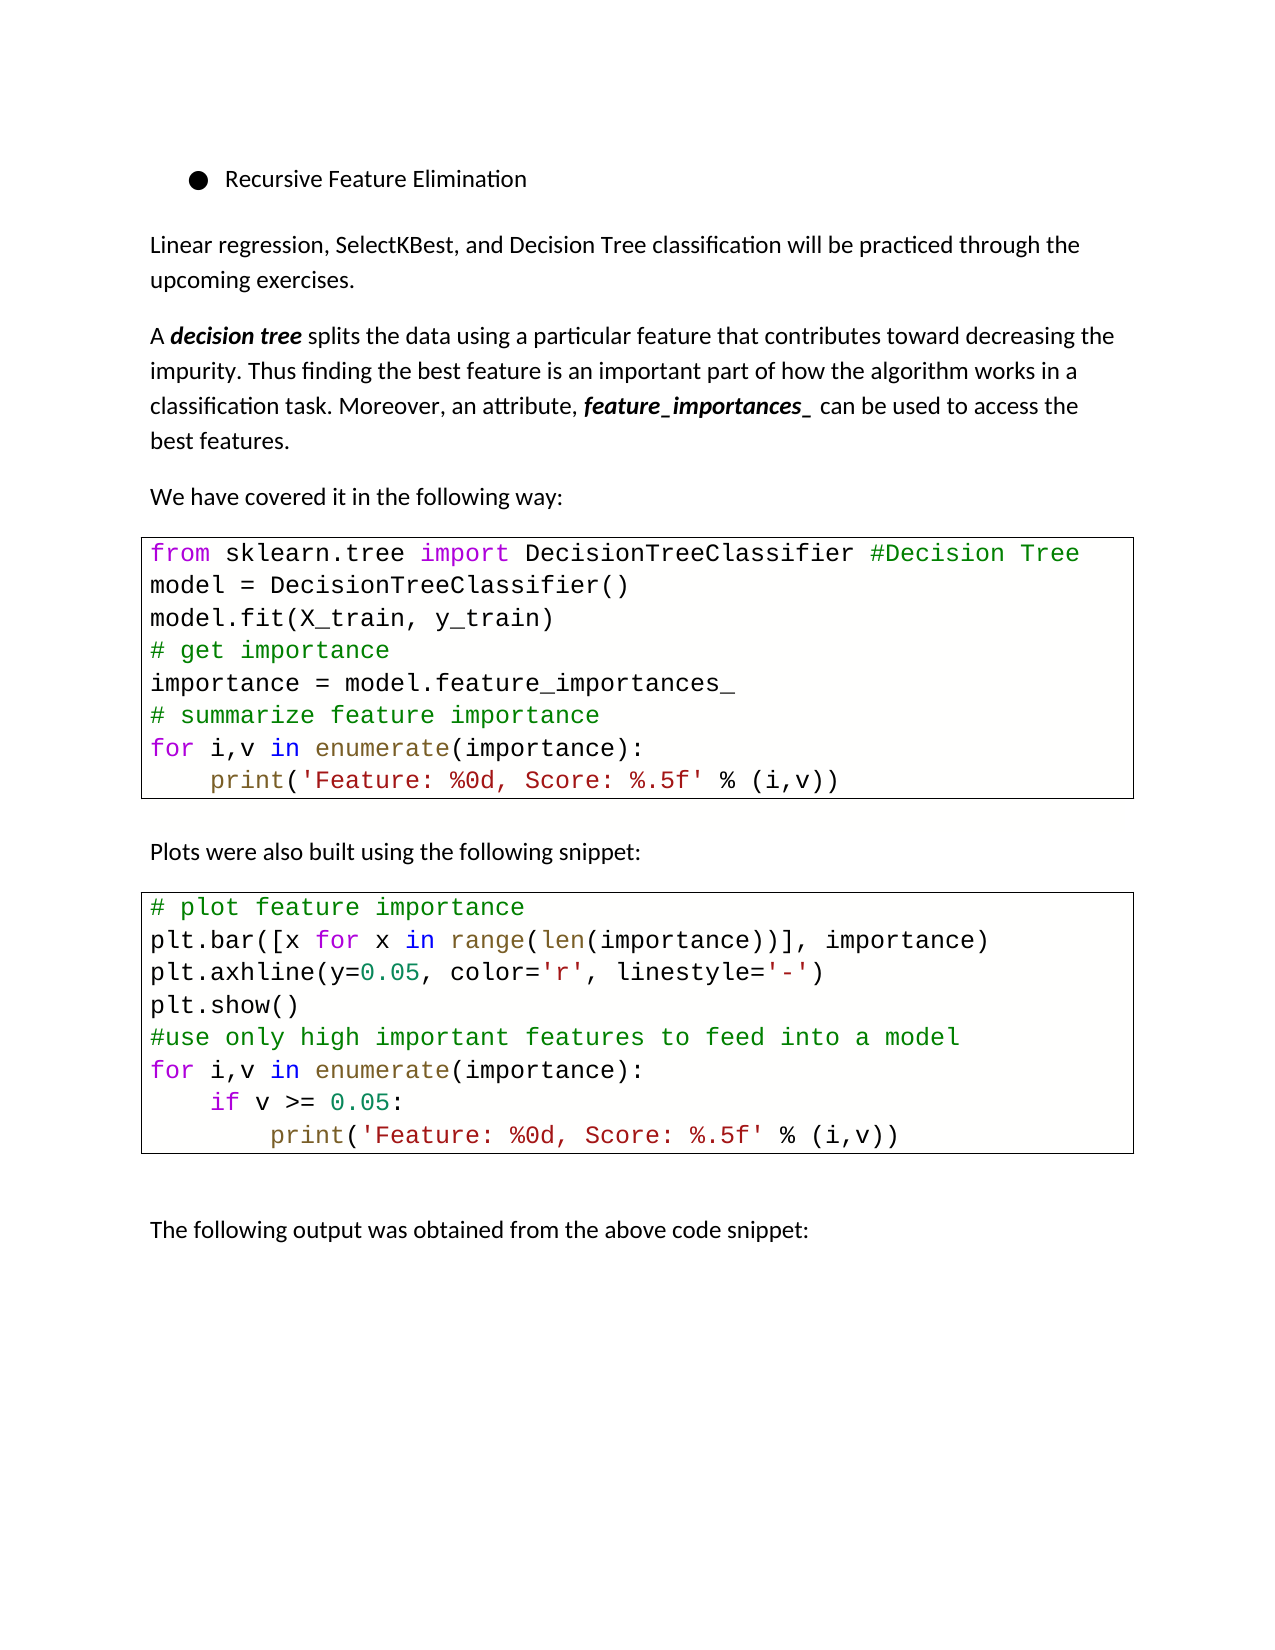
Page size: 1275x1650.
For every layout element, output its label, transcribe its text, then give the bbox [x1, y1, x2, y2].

text if v >= 0.05: [142, 1087, 1133, 1118]
text # plot feature importance [142, 893, 1133, 923]
list Recursive Feature Elimination [187, 150, 1125, 201]
text Linear regression, SelectKBest, and Decision Tree classification will be practiced through the upcoming exercises. [150, 230, 1125, 295]
text A decision tree splits the data using a particular feature that contributes toward decreasing the impurity. Thus finding the best feature is an important part of how the algorithm works in a classification task. Moreover, an attribute, feature_importances_ can be used to access the best features. [150, 321, 1125, 456]
text model.fit(X_train, y_train) [142, 602, 1133, 634]
text The following output was obtained from the above code snippet: [150, 1214, 1125, 1244]
text plt.bar([x for x in range(len(importance))], importance) [142, 924, 1133, 956]
text # get importance [142, 635, 1133, 666]
text #use only high important features to feed into a model [142, 1022, 1133, 1053]
text for i,v in enumerate(importance): [142, 1054, 1133, 1086]
text # summarize feature importance [142, 700, 1133, 731]
text print('Feature: %0d, Score: %.5f' % (i,v)) [142, 765, 1133, 798]
text for i,v in enumerate(importance): [142, 732, 1133, 764]
text print('Feature: %0d, Score: %.5f' % (i,v)) [142, 1119, 1133, 1153]
text Plots were also built using the following snippet: [150, 836, 1125, 866]
text plt.axhline(y=0.05, color='r', linestyle='-') [142, 957, 1133, 988]
text model = DecisionTreeClassifier() [142, 570, 1133, 601]
text from sklearn.tree import DecisionTreeClassifier #Decision Tree [142, 538, 1133, 569]
text importance = model.feature_importances_ [142, 667, 1133, 699]
text We have covered it in the following way: [150, 481, 1125, 512]
text plt.show() [142, 989, 1133, 1021]
